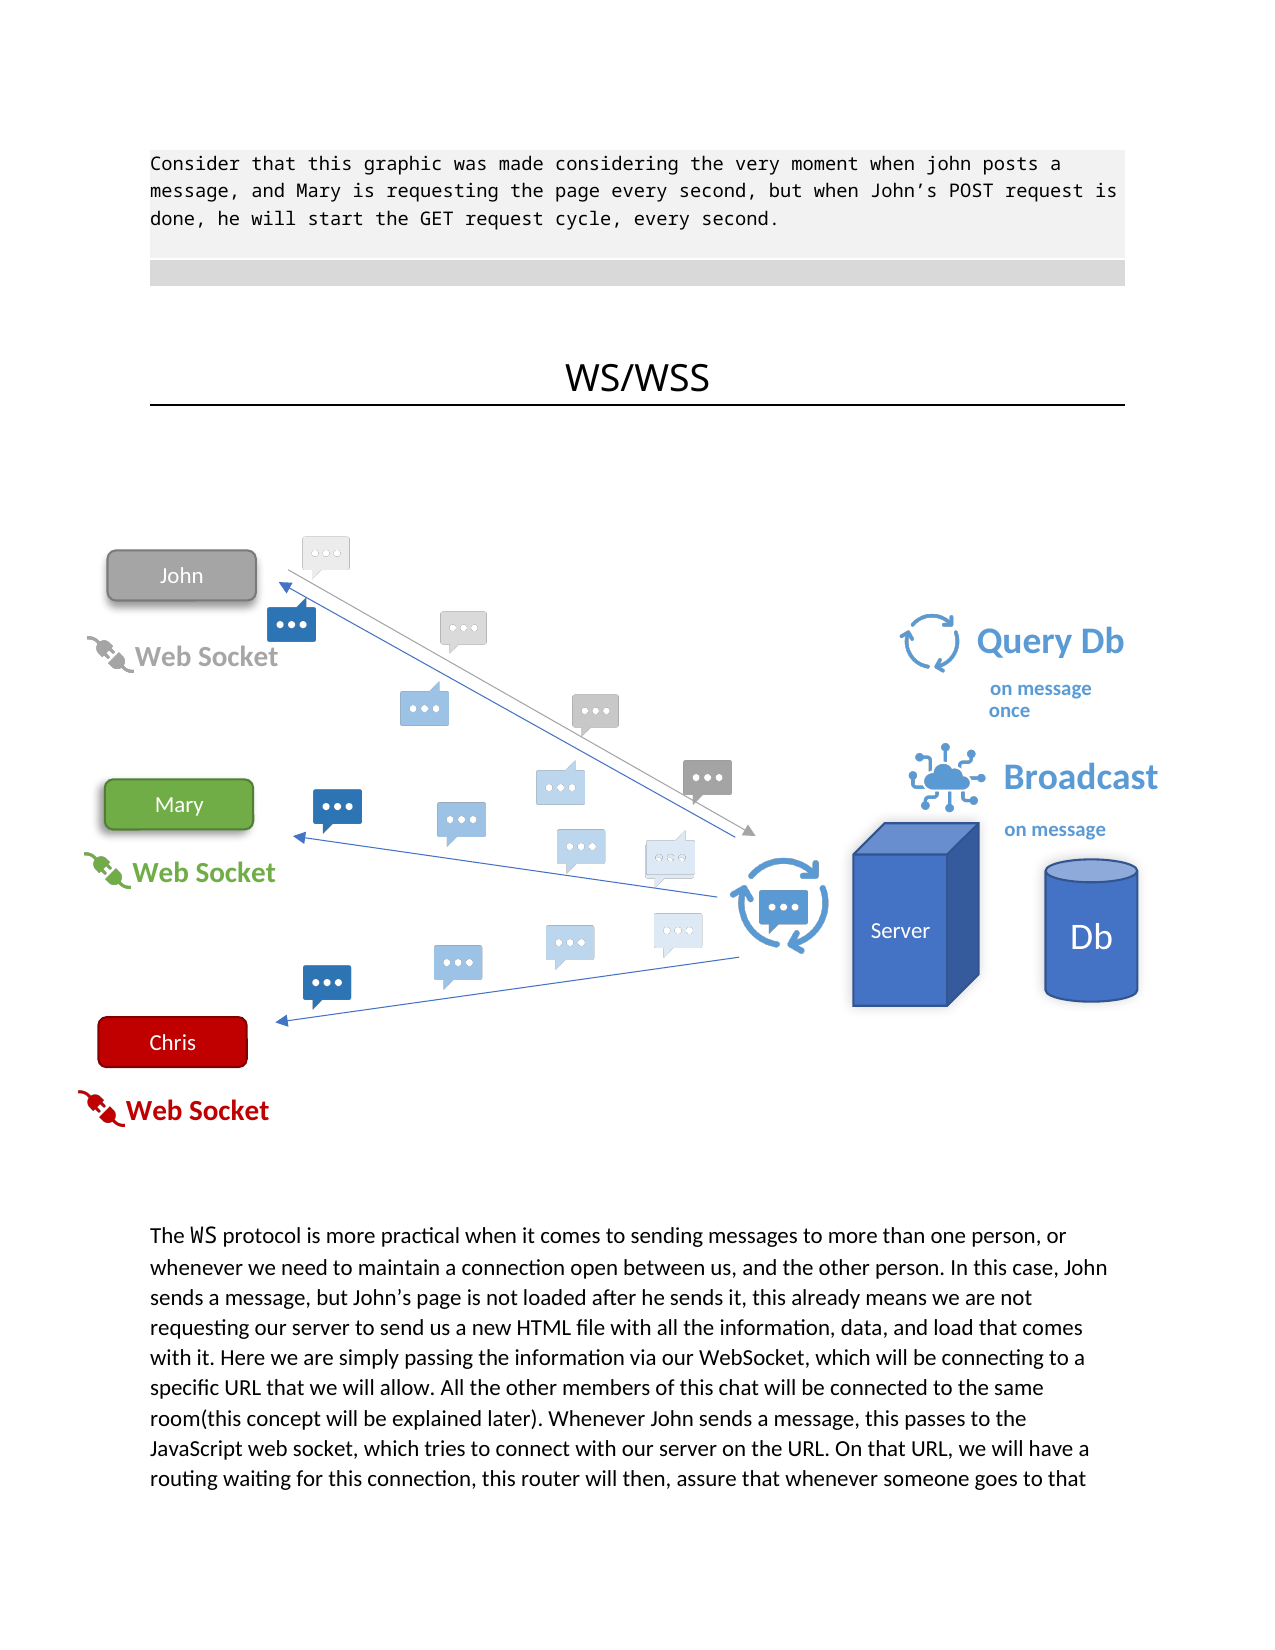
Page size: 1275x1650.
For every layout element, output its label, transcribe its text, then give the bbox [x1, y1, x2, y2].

picture [907, 739, 987, 818]
picture [293, 954, 361, 1022]
picture [536, 913, 604, 982]
picture [390, 669, 459, 738]
picture [291, 525, 359, 607]
picture [77, 1085, 126, 1133]
picture [431, 600, 496, 665]
picture [424, 933, 492, 1002]
picture [673, 804, 696, 817]
picture [673, 748, 742, 817]
picture [427, 790, 496, 859]
picture [303, 777, 372, 846]
picture [563, 683, 628, 757]
picture [887, 599, 974, 686]
picture [644, 832, 853, 976]
text Consider that this graphic was made considering the very moment when john posts a message, and Mary is requesting the page every second, but when John’s POST request is done, he will start the GET request cycle, every second. [150, 150, 1125, 231]
picture [257, 585, 326, 654]
picture [83, 847, 132, 895]
picture [635, 818, 705, 900]
picture [86, 630, 135, 679]
picture [438, 669, 459, 681]
picture [526, 743, 615, 886]
text WS/WSS [150, 351, 1125, 404]
